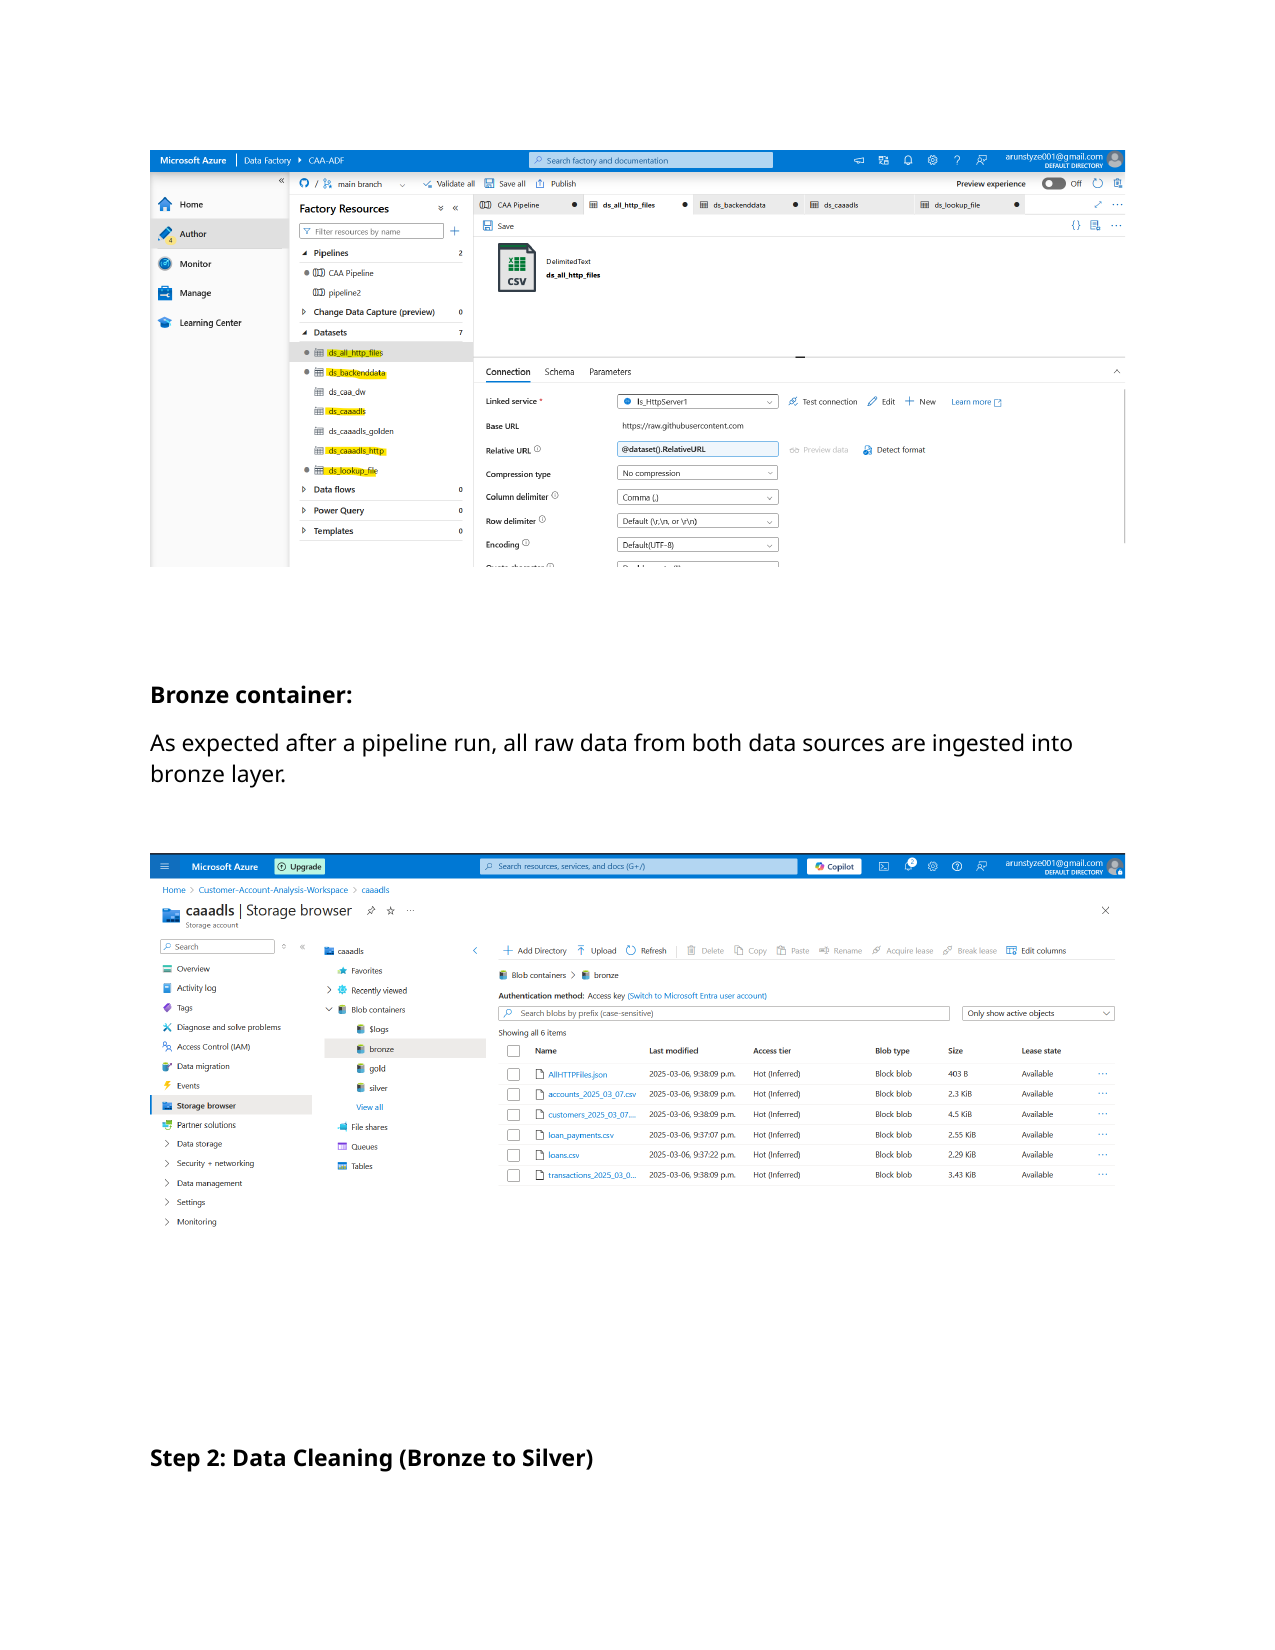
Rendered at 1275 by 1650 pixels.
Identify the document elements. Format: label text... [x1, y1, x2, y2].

text As expected after a pipeline run, all raw data from both data sources are ingested into bronze layer. [150, 727, 1125, 789]
picture [150, 150, 1125, 567]
text Step 2: Data Cleaning (Bronze to Silver) [150, 1442, 1125, 1474]
text Bronze container: [150, 679, 1125, 710]
picture [150, 853, 1125, 1234]
